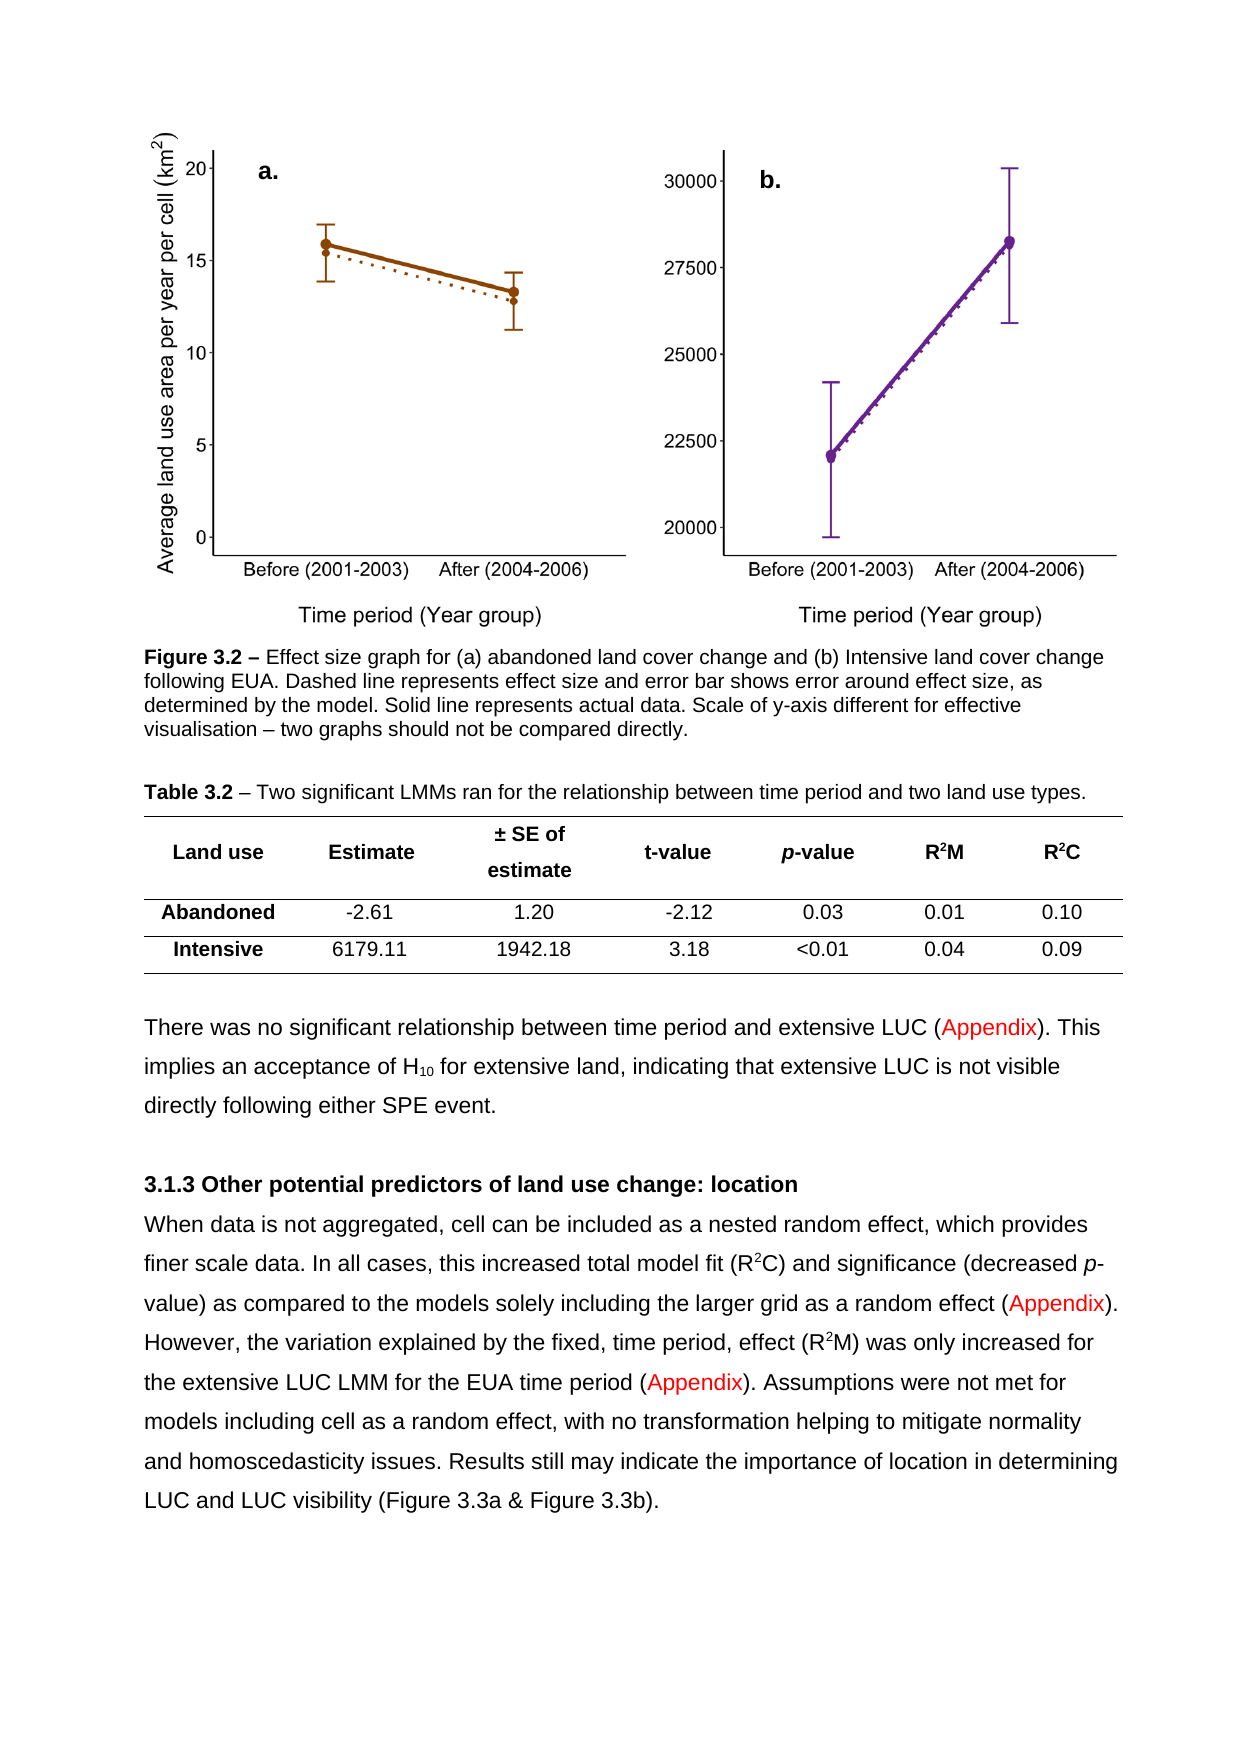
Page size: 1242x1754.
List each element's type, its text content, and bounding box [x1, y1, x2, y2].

table_header Estimate [292, 817, 451, 899]
picture [143, 118, 1124, 633]
table_cell <0.01 [758, 937, 888, 973]
table_cell 0.04 [888, 937, 1001, 973]
table_header ± SE of estimate [451, 817, 608, 899]
table_header R2C [1001, 817, 1123, 899]
table_cell 6179.11 [292, 937, 447, 973]
table_cell 0.09 [1001, 937, 1123, 973]
table_cell 0.10 [1001, 900, 1123, 936]
table_cell 1942.18 [447, 937, 621, 973]
table_cell -2.12 [621, 900, 757, 936]
table_cell Intensive [144, 937, 292, 973]
text When data is not aggregated, cell can be included as a nested random effect, which provides finer scale data. In all cases, this increased total model fit (R2C) and significance (decreased p-value) as compared to the models solely including the larger grid as a random effect (Appendix). However, the variation explained by the fixed, time period, effect (R2M) was only increased for the extensive LUC LMM for the EUA time period (Appendix). Assumptions were not met for models including cell as a random effect, with no transformation helping to mitigate normality and homoscedasticity issues. Results still may indicate the importance of location in determining LUC and LUC visibility (Figure 3.3a & Figure 3.3b). [144, 1211, 1123, 1514]
table_cell 3.18 [621, 937, 757, 973]
table_header R2M [888, 817, 1001, 899]
text Figure 3.2 – Effect size graph for (a) abandoned land cover change and (b) Intensive land cover change following EUA. Dashed line represents effect size and error bar shows error around effect size, as determined by the model. Solid line represents actual data. Scale of y-axis different for effective visualisation – two graphs should not be compared directly. [144, 644, 1123, 740]
text There was no significant relationship between time period and extensive LUC (Appendix). This implies an acceptance of H10 for extensive land, indicating that extensive LUC is not visible directly following either SPE event. [144, 1013, 1123, 1119]
table_cell -2.61 [292, 900, 447, 936]
table_cell 1.20 [447, 900, 621, 936]
table_cell 0.01 [888, 900, 1001, 936]
text 3.1.3 Other potential predictors of land use change: location [144, 1171, 1123, 1198]
table_header p-value [748, 817, 888, 899]
table_cell Abandoned [144, 900, 292, 936]
table_cell 0.03 [758, 900, 888, 936]
table_header Land use [144, 817, 292, 899]
table_header t-value [608, 817, 748, 899]
text Table 3.2 – Two significant LMMs ran for the relationship between time period and two land use types. [144, 780, 1123, 804]
